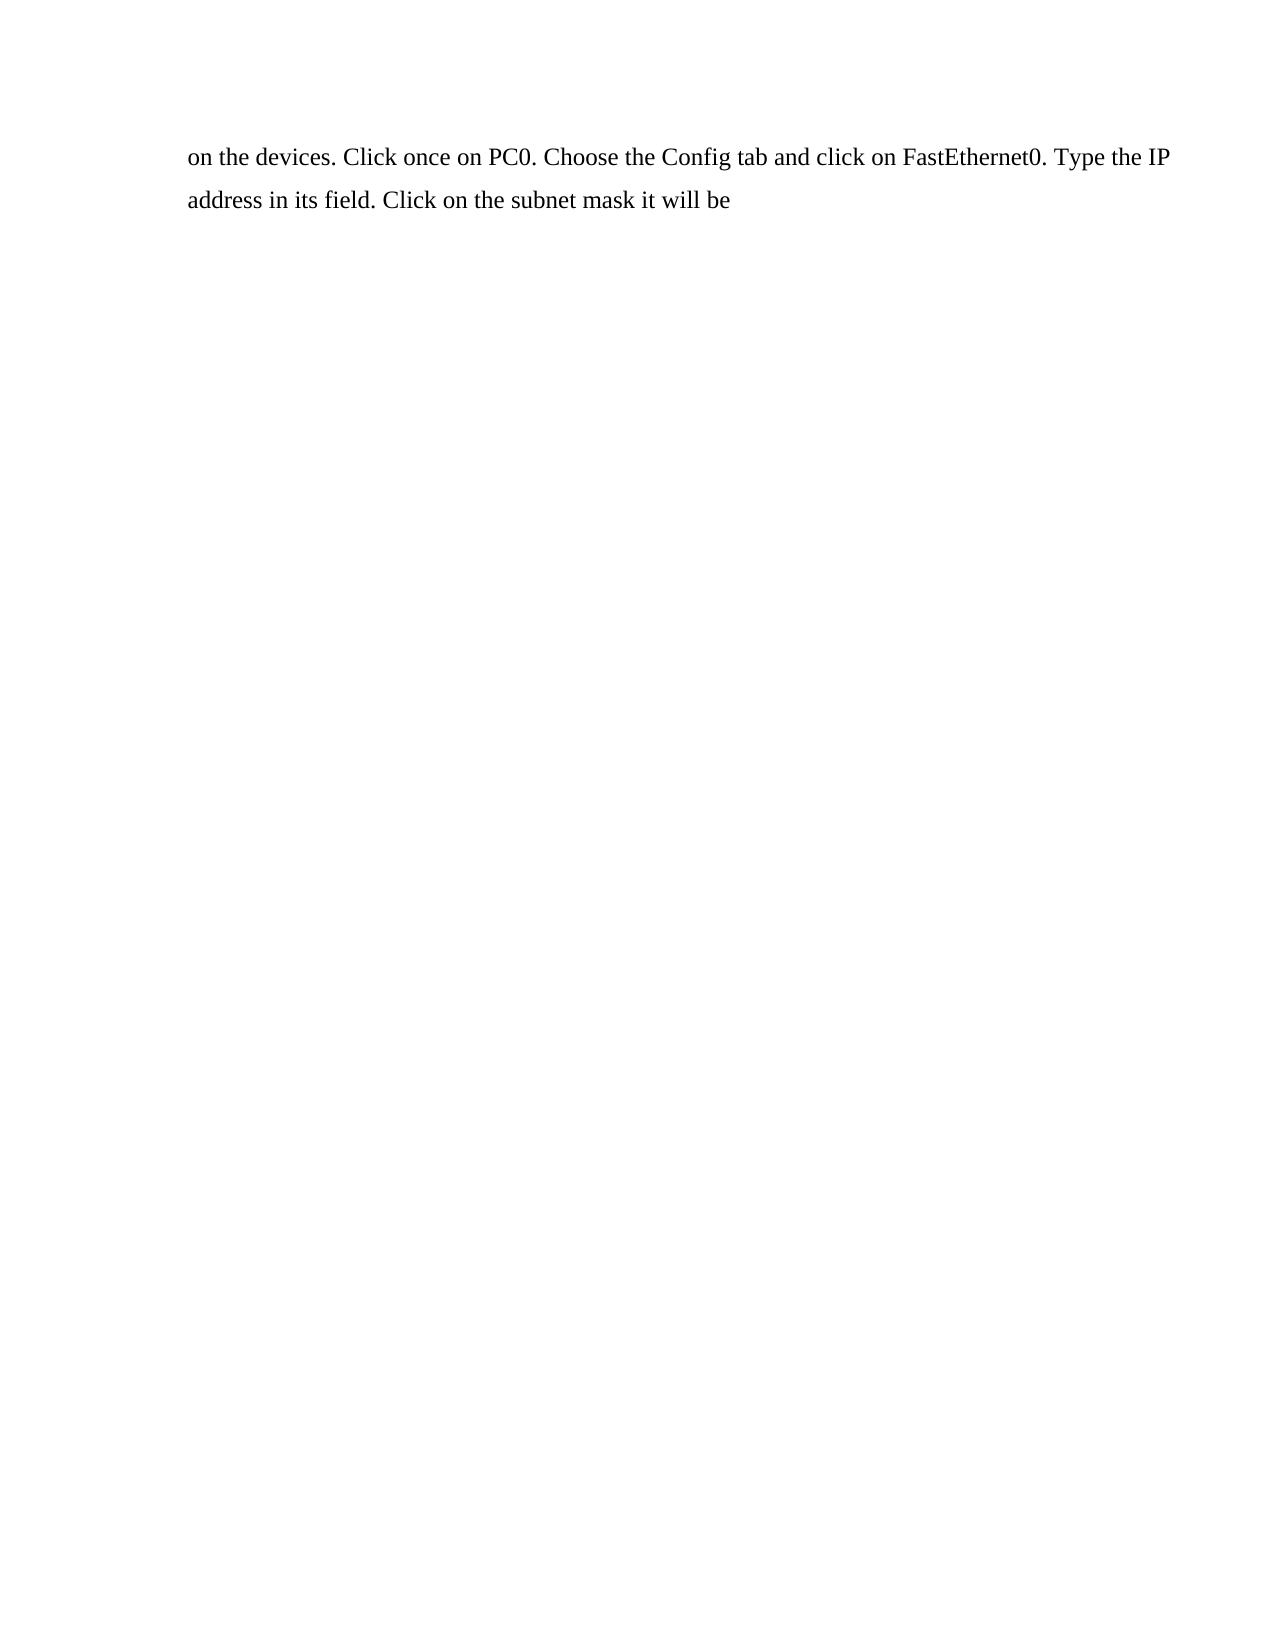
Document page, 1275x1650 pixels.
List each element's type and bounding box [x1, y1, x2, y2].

text [187, 142, 1172, 213]
